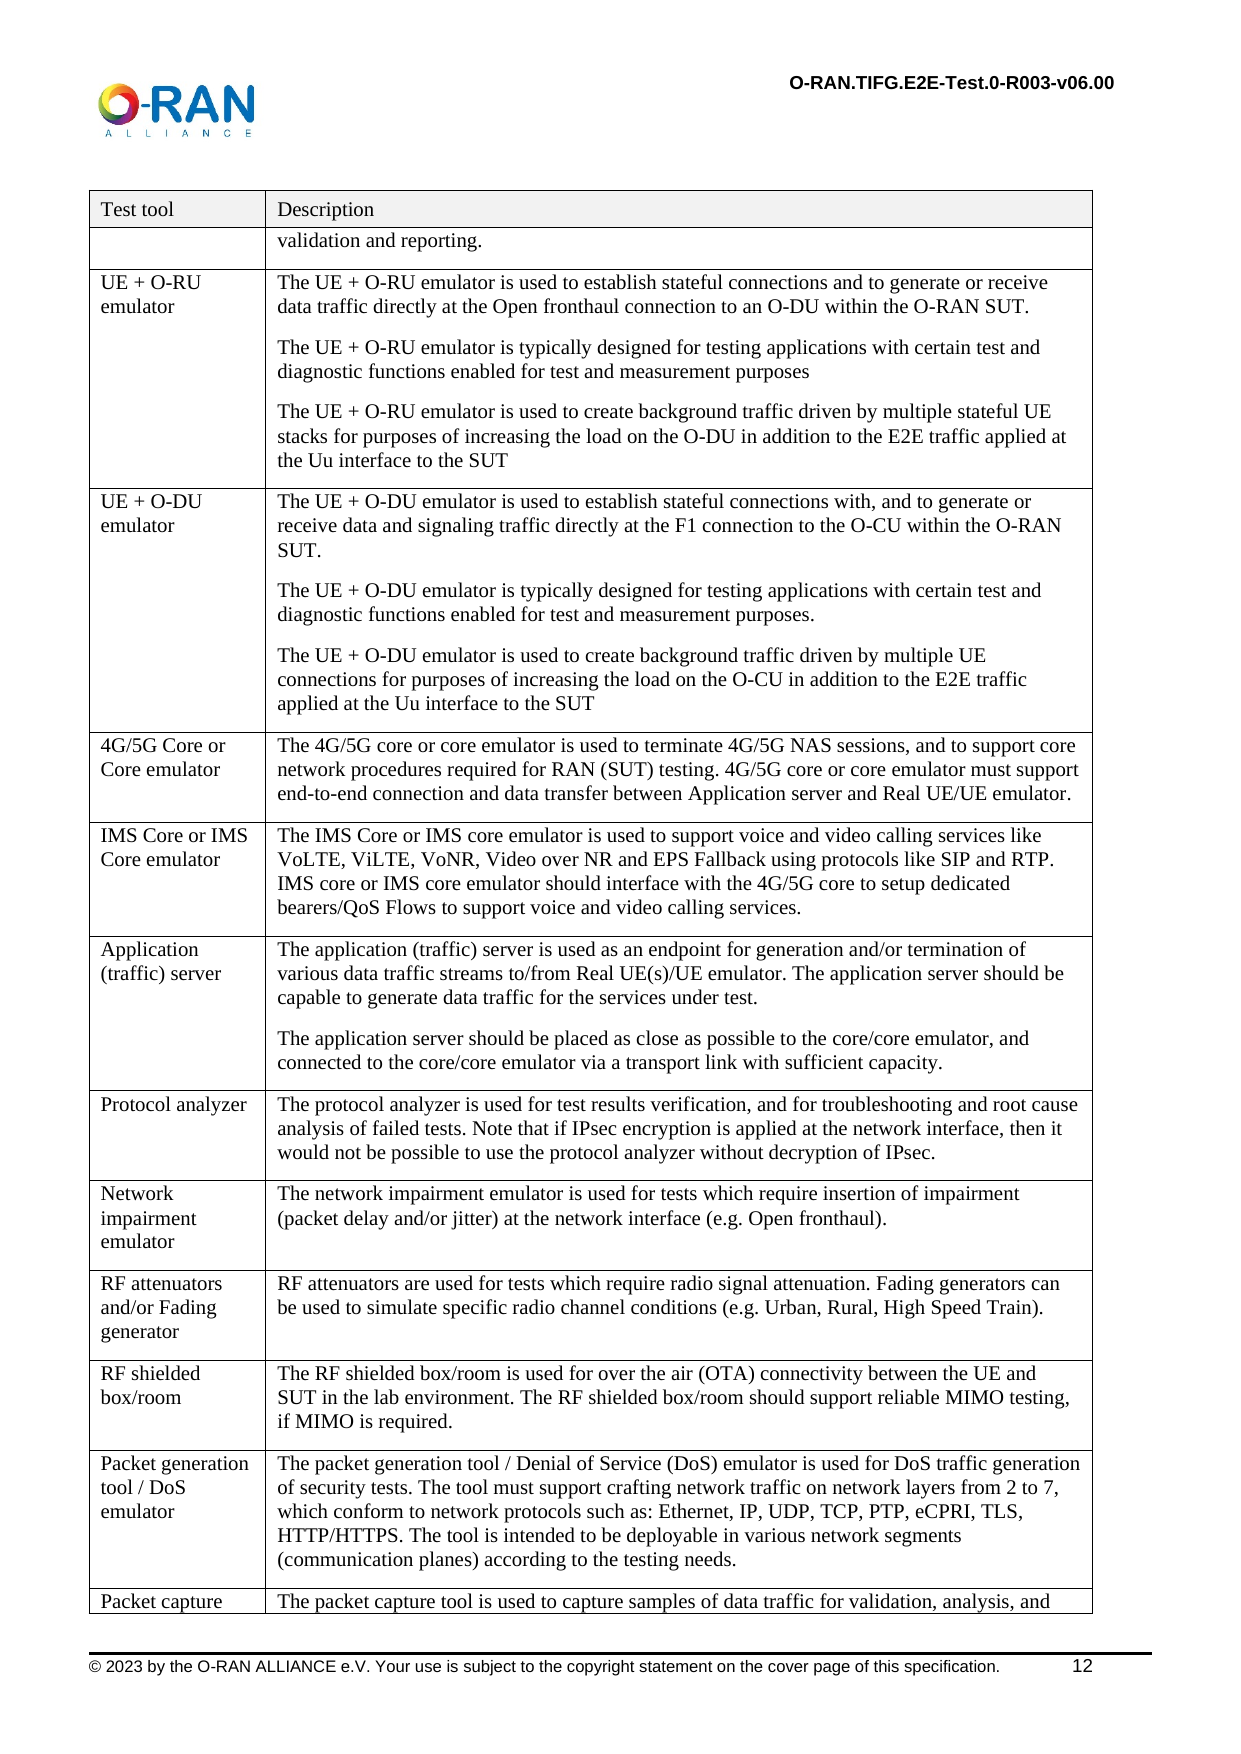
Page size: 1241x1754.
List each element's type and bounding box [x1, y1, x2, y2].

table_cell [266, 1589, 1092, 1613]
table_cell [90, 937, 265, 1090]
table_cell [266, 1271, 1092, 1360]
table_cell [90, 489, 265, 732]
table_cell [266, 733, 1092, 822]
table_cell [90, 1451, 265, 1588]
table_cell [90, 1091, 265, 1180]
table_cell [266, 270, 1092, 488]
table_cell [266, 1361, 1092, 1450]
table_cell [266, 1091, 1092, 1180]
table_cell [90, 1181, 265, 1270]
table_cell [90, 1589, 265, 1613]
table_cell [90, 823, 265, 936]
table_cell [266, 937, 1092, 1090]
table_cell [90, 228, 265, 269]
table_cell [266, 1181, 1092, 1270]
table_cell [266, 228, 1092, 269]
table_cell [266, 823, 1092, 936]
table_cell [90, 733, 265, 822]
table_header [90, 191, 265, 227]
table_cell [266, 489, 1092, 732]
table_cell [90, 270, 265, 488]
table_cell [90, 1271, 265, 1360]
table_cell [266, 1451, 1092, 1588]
picture [88, 70, 268, 148]
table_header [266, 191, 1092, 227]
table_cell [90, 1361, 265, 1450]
